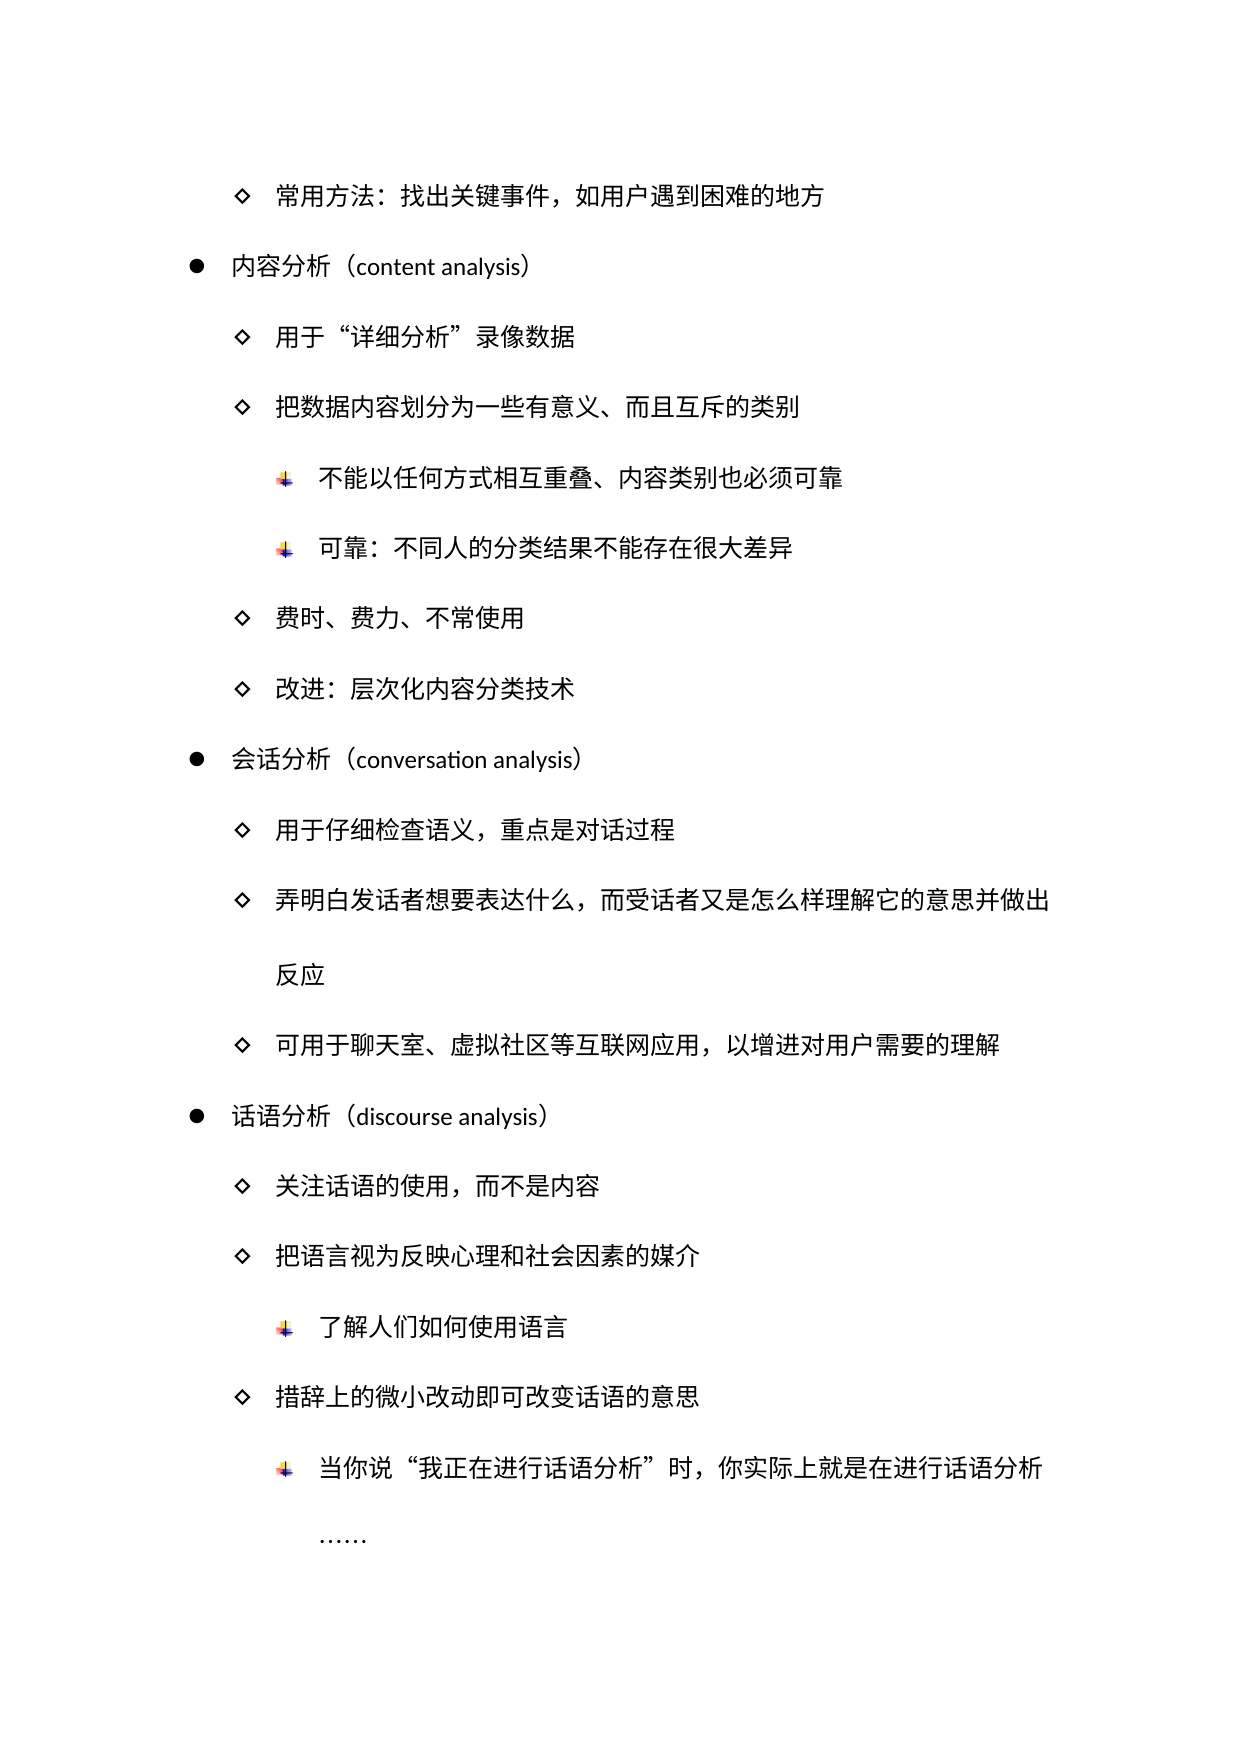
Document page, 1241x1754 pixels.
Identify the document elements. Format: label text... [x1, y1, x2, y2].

list 不能以任何方式相互重叠、内容类别也必须可靠 [275, 444, 1053, 509]
list 常用方法：找出关键事件，如用户遇到困难的地方 [231, 162, 1053, 227]
list 可靠：不同人的分类结果不能存在很大差异 [275, 514, 1053, 579]
list 改进：层次化内容分类技术 [231, 655, 1053, 720]
list 会话分析（conversation analysis） [187, 725, 1053, 790]
list 用于“详细分析”录像数据 [231, 303, 1053, 368]
picture [276, 1460, 293, 1477]
picture [276, 470, 293, 487]
list 关注话语的使用，而不是内容 [231, 1152, 1053, 1217]
picture [276, 540, 293, 558]
list 话语分析（discourse analysis） [187, 1082, 1053, 1147]
list 了解人们如何使用语言 [275, 1293, 1053, 1358]
list 当你说“我正在进行话语分析”时，你实际上就是在进行话语分析…… [275, 1434, 1053, 1573]
list 用于仔细检查语义，重点是对话过程 [231, 796, 1053, 861]
list 把数据内容划分为一些有意义、而且互斥的类别 [231, 373, 1053, 438]
list 弄明白发话者想要表达什么，而受话者又是怎么样理解它的意思并做出反应 [231, 866, 1053, 1006]
list 把语言视为反映心理和社会因素的媒介 [231, 1222, 1053, 1287]
picture [276, 1319, 293, 1337]
list 措辞上的微小改动即可改变话语的意思 [231, 1363, 1053, 1428]
list 可用于聊天室、虚拟社区等互联网应用，以增进对用户需要的理解 [231, 1011, 1053, 1076]
list 费时、费力、不常使用 [231, 584, 1053, 649]
list 内容分析（content analysis） [187, 232, 1053, 297]
